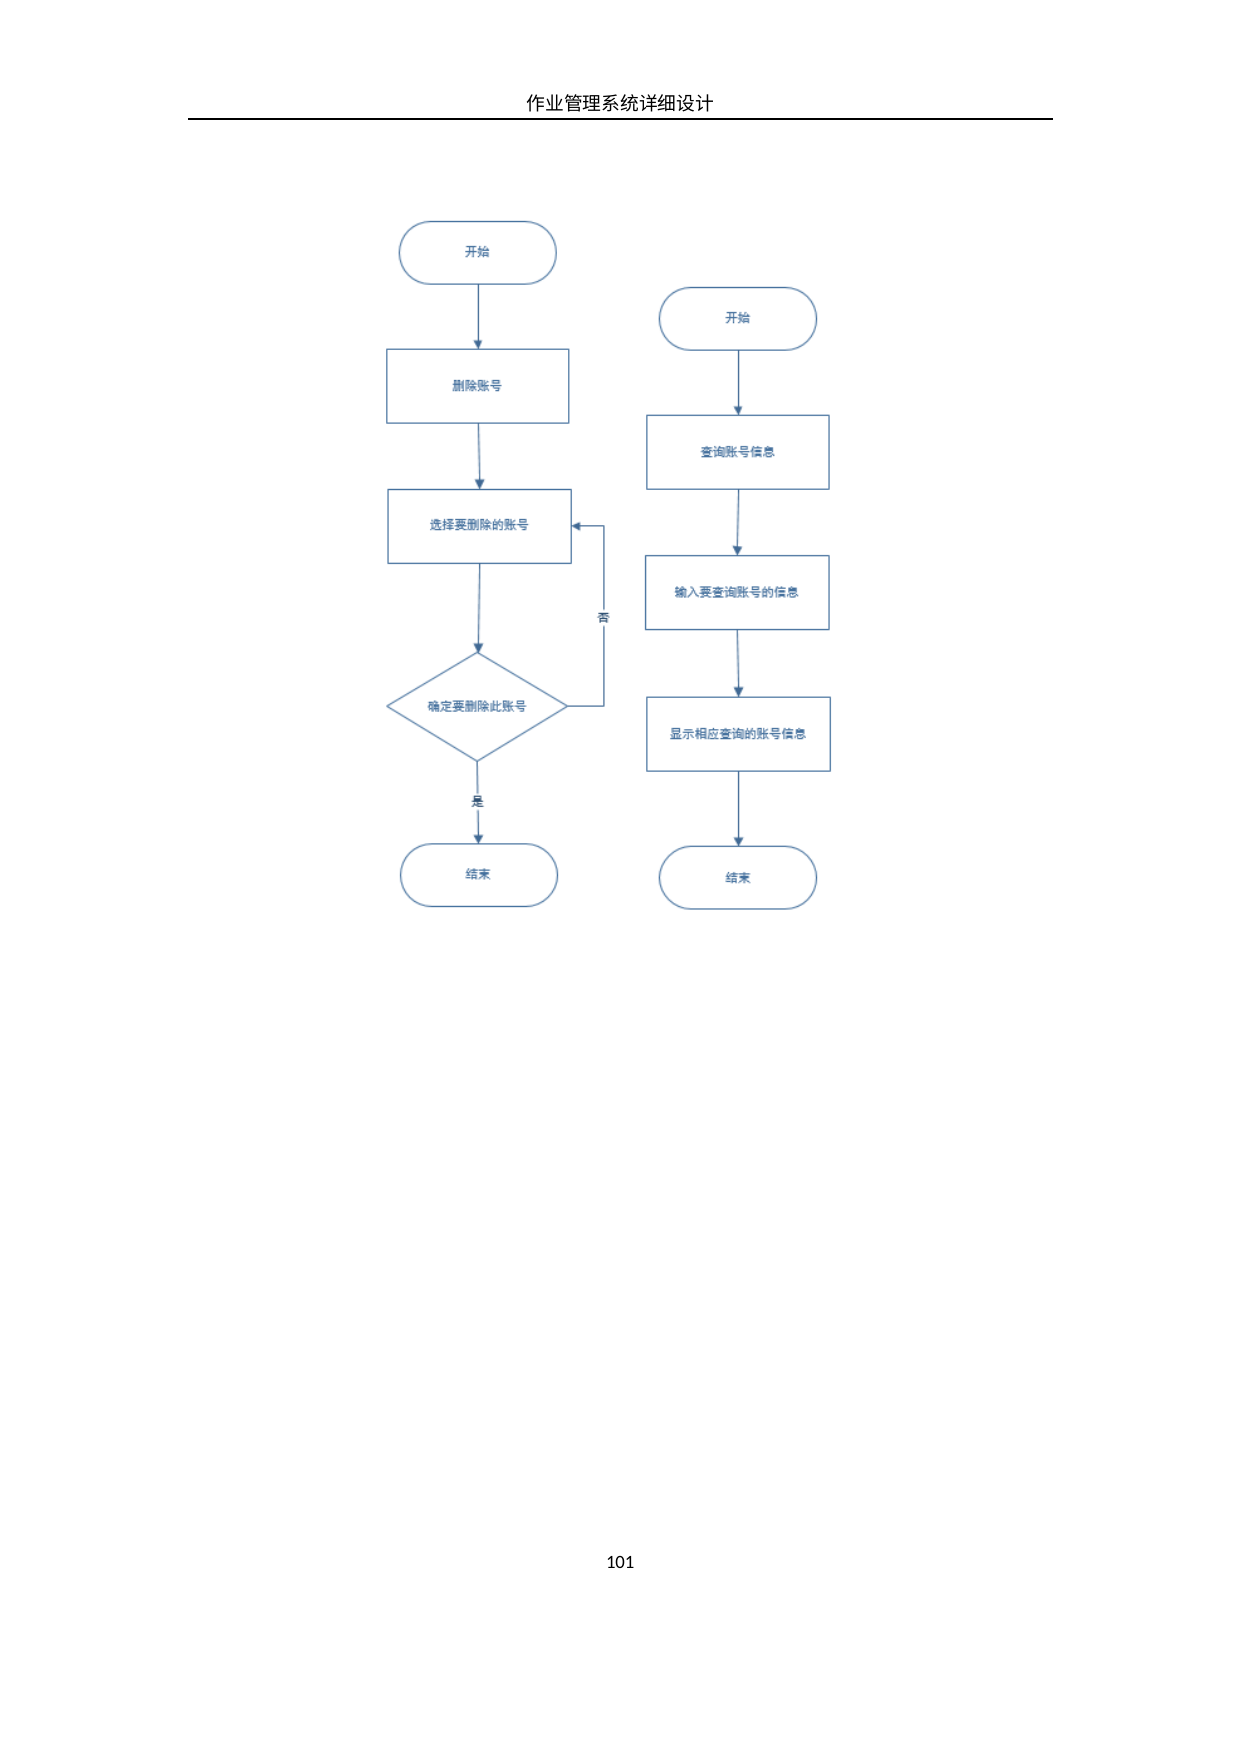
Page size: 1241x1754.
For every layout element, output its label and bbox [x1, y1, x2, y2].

picture [375, 206, 865, 921]
